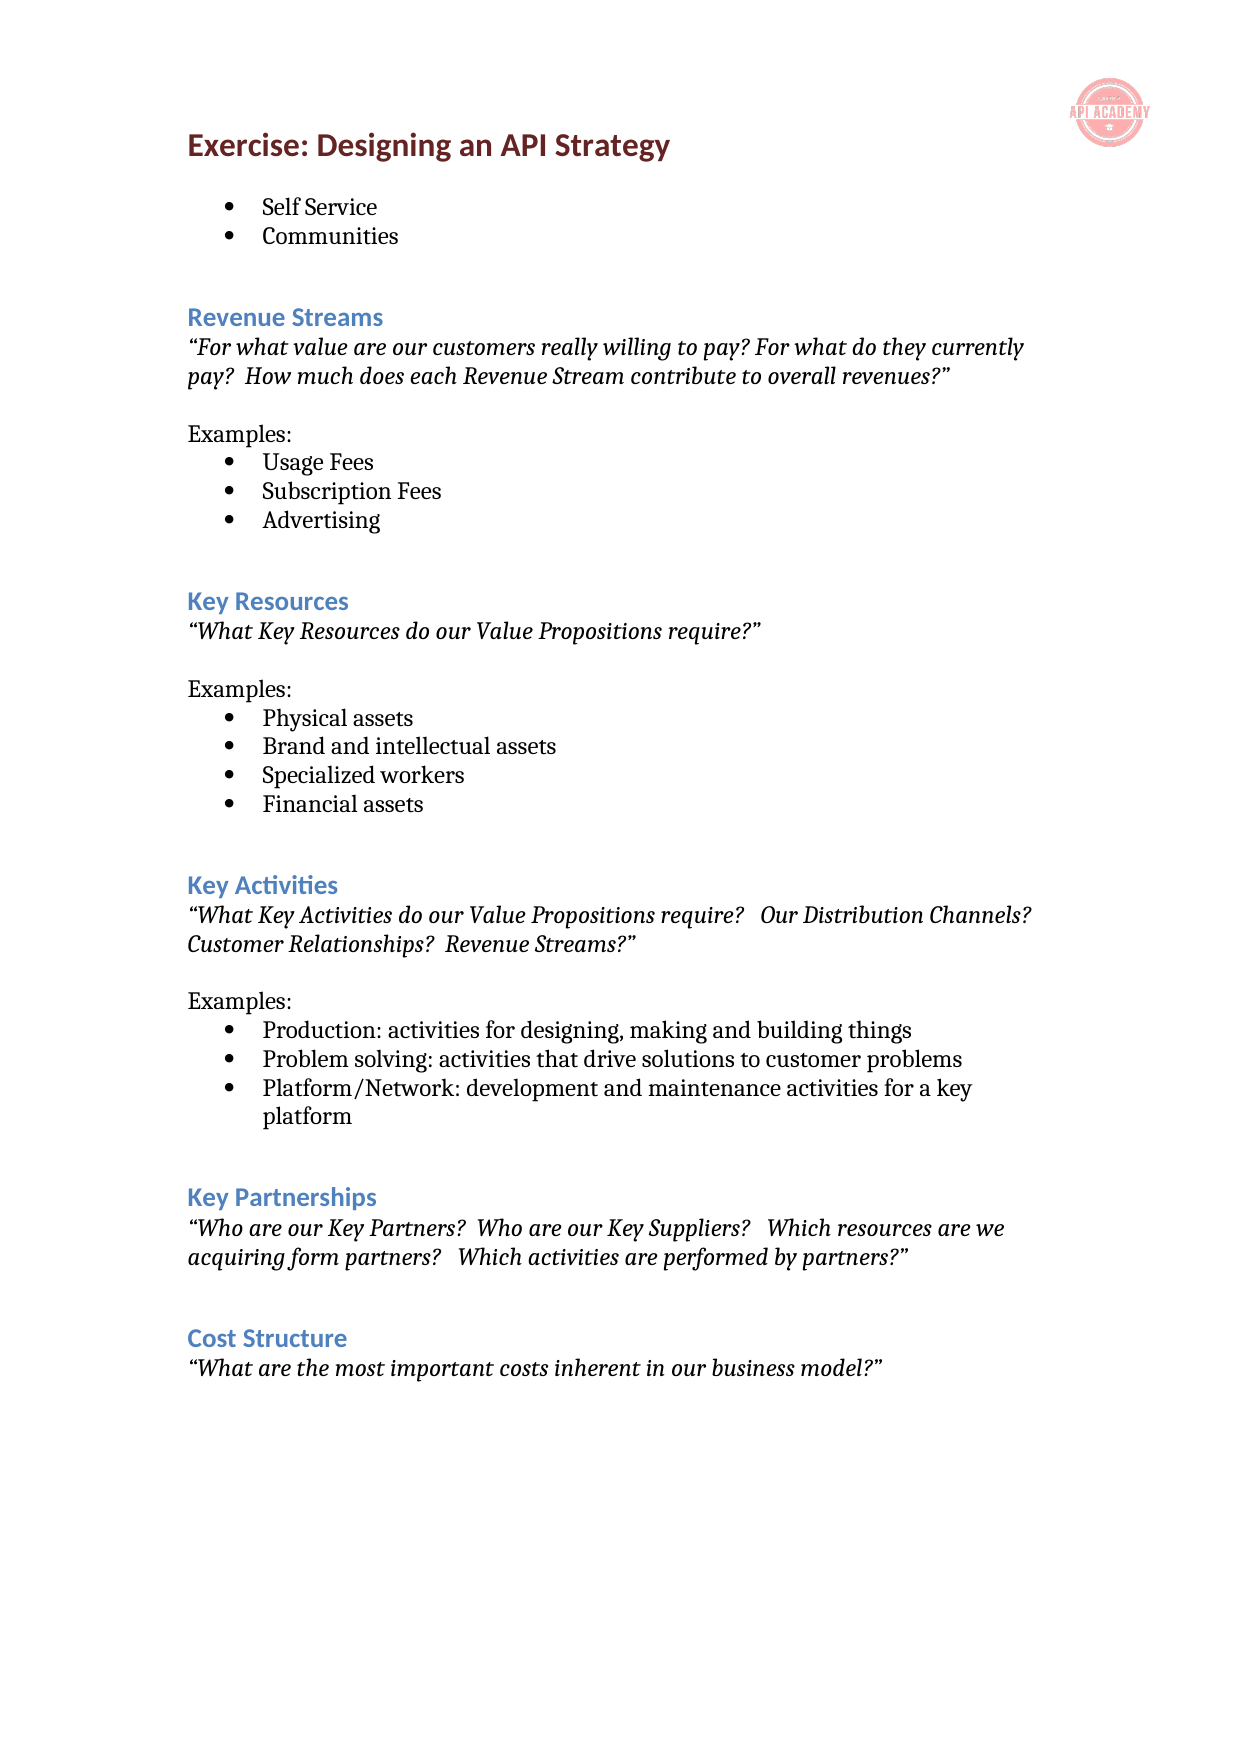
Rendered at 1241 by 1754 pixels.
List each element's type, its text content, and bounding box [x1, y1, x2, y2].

list “Who are our Key Partners? Who are our Key Suppliers? Which resources are we acquiring form partners? Which activities are performed by partners?” [187, 1214, 1053, 1271]
list Subscription Fees [225, 477, 1053, 506]
subtitle Cost Structure [187, 1321, 1053, 1354]
list Brand and intellectual assets [225, 732, 1053, 761]
list Examples: [187, 419, 1053, 448]
list “What Key Resources do our Value Propositions require?” [187, 617, 1053, 646]
subtitle Key Partnerships [187, 1181, 1053, 1214]
list Financial assets [225, 790, 1053, 818]
subtitle Revenue Streams [187, 300, 1053, 333]
list “What Key Activities do our Value Propositions require? Our Distribution Channels? Customer Relationships? Revenue Streams?” [187, 901, 1053, 958]
list Communities [225, 222, 1053, 251]
subtitle Key Resources [187, 584, 1053, 617]
list Advertising [225, 506, 1053, 534]
list Platform/Network: development and maintenance activities for a key platform [225, 1073, 1053, 1131]
list Usage Fees [225, 448, 1053, 477]
list “What are the most important costs inherent in our business model?” [187, 1354, 1053, 1382]
list Physical assets [225, 703, 1053, 732]
list Examples: [187, 675, 1053, 703]
list Specialized workers [225, 761, 1053, 790]
list Self Service [225, 193, 1053, 222]
list Problem solving: activities that drive solutions to customer problems [225, 1045, 1053, 1073]
list Examples: [187, 987, 1053, 1016]
list Production: activities for designing, making and building things [225, 1016, 1053, 1045]
subtitle Key Activities [187, 868, 1053, 901]
list “For what value are our customers really willing to pay? For what do they currently pay? How much does each Revenue Stream contribute to overall revenues?” [187, 333, 1053, 391]
